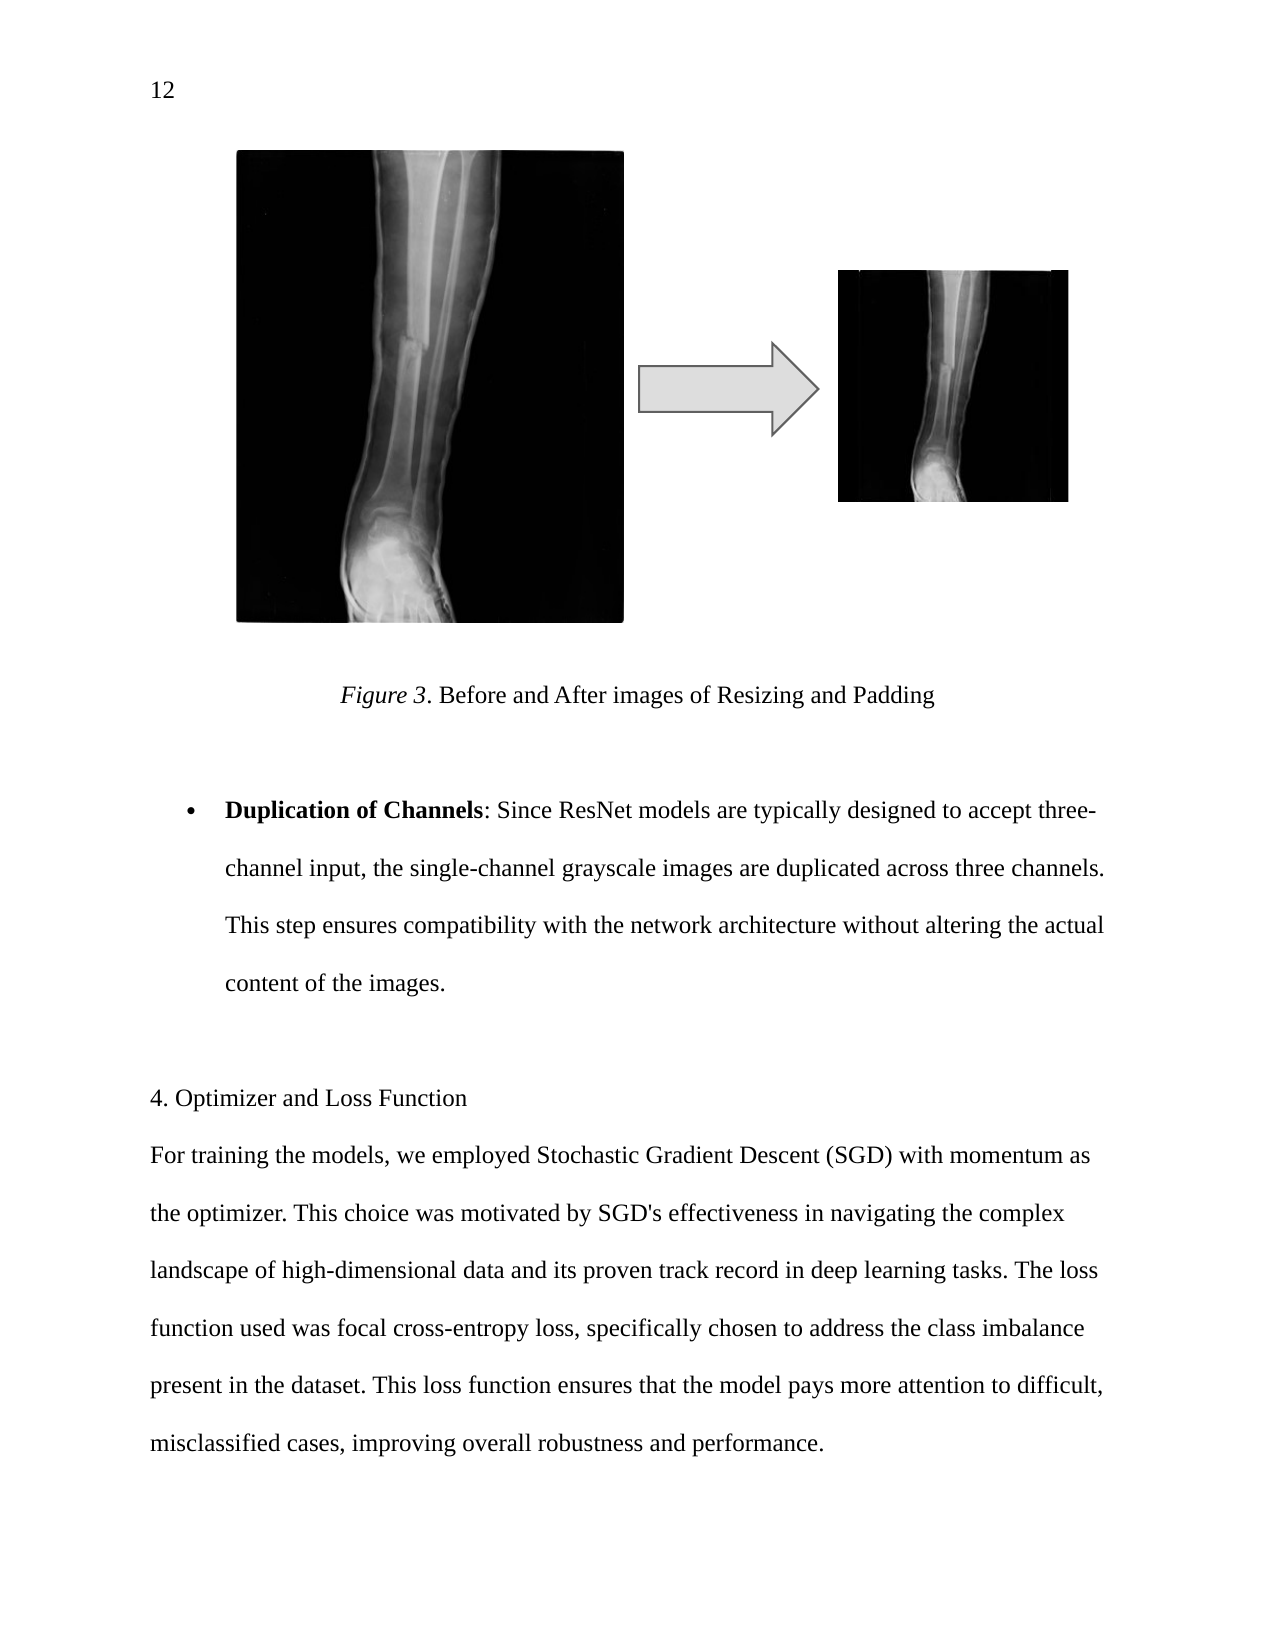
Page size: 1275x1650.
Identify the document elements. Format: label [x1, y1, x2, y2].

picture [236, 150, 624, 623]
picture [838, 270, 1069, 502]
